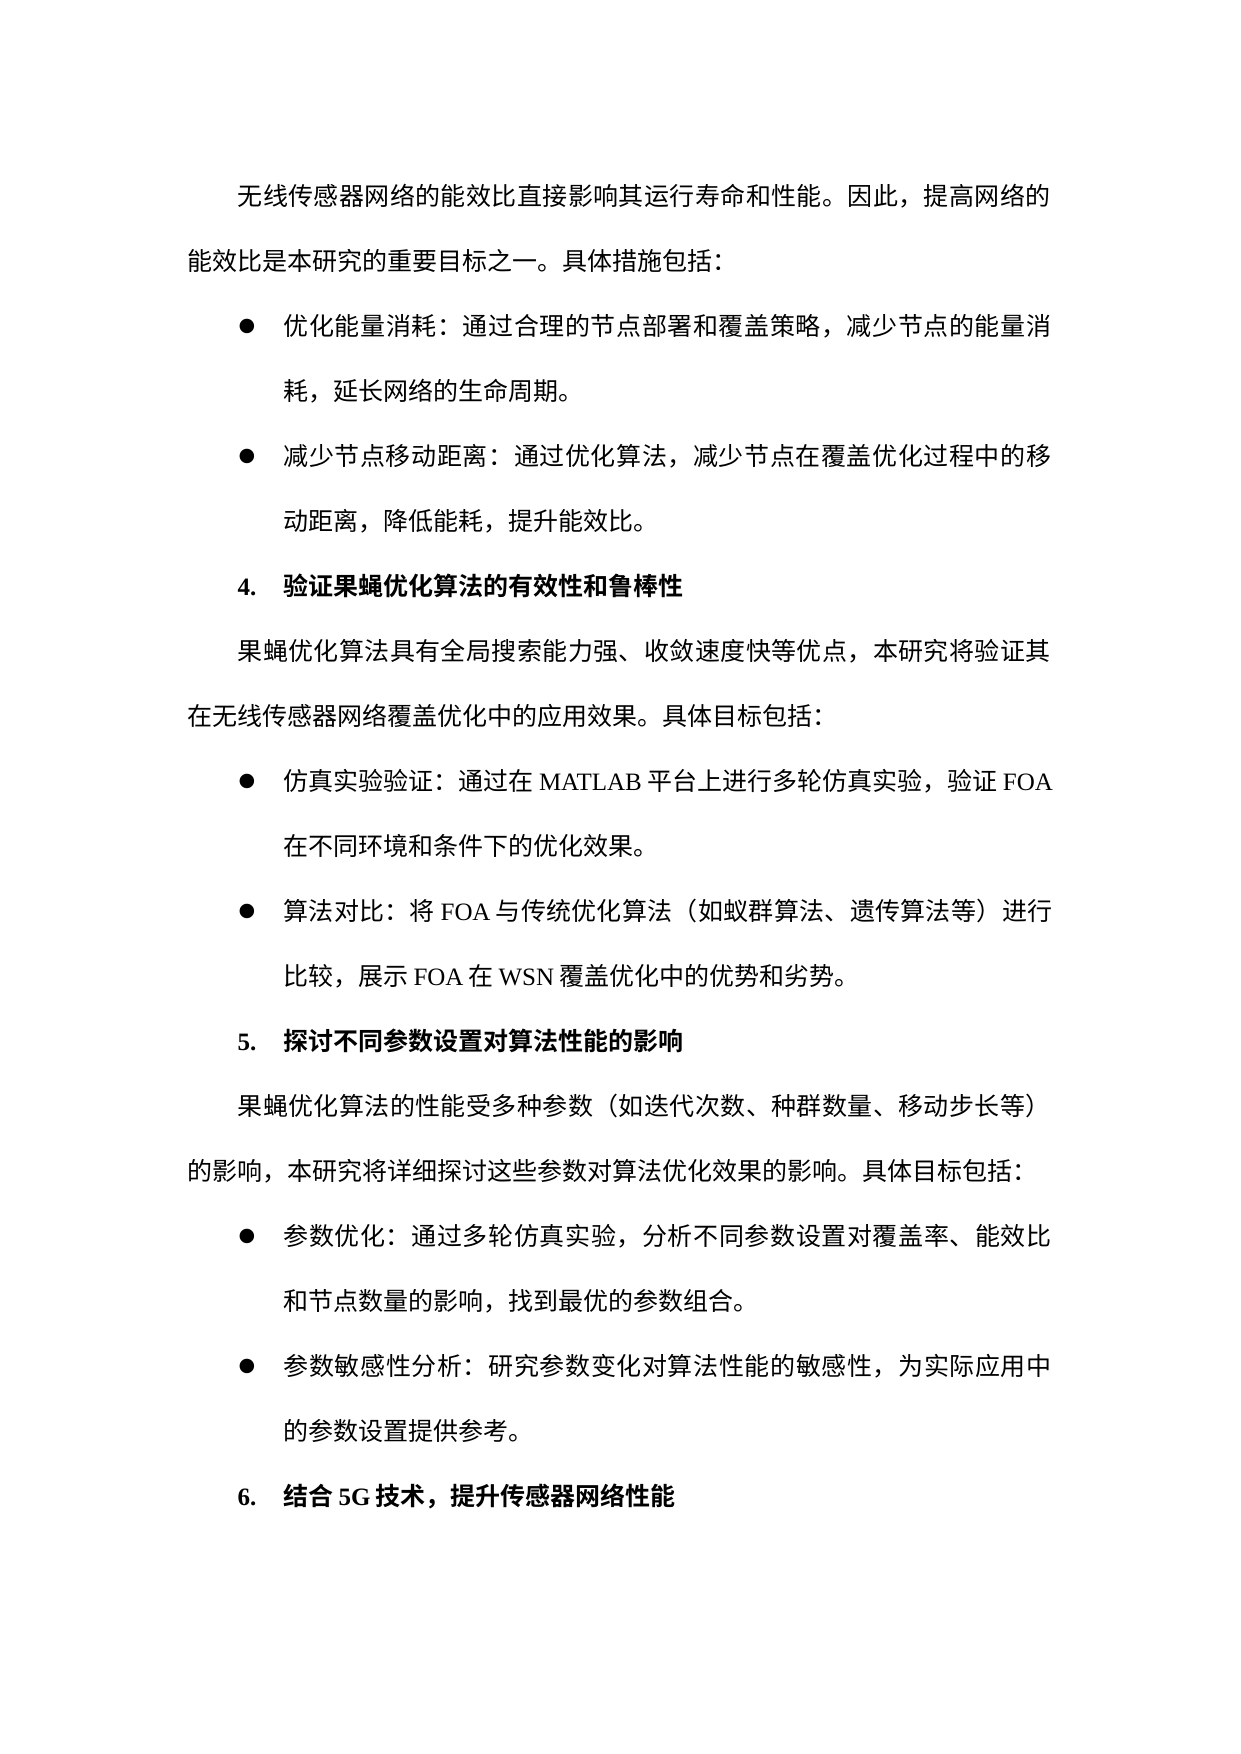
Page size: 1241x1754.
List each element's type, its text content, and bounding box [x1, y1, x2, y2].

text 无线传感器网络的能效比直接影响其运行寿命和性能。因此，提高网络的能效比是本研究的重要目标之一。具体措施包括： [187, 162, 1053, 292]
list 验证果蝇优化算法的有效性和鲁棒性 [237, 552, 1053, 617]
list 优化能量消耗：通过合理的节点部署和覆盖策略，减少节点的能量消耗，延长网络的生命周期。 [237, 292, 1053, 422]
list 结合5G技术，提升传感器网络性能 [237, 1462, 1053, 1527]
text 果蝇优化算法具有全局搜索能力强、收敛速度快等优点，本研究将验证其在无线传感器网络覆盖优化中的应用效果。具体目标包括： [187, 617, 1053, 747]
list 减少节点移动距离：通过优化算法，减少节点在覆盖优化过程中的移动距离，降低能耗，提升能效比。 [237, 422, 1053, 552]
list 仿真实验验证：通过在MATLAB平台上进行多轮仿真实验，验证FOA在不同环境和条件下的优化效果。 [237, 747, 1053, 877]
text 果蝇优化算法的性能受多种参数（如迭代次数、种群数量、移动步长等）的影响，本研究将详细探讨这些参数对算法优化效果的影响。具体目标包括： [187, 1072, 1053, 1202]
list 参数优化：通过多轮仿真实验，分析不同参数设置对覆盖率、能效比和节点数量的影响，找到最优的参数组合。 [237, 1202, 1053, 1332]
list 探讨不同参数设置对算法性能的影响 [237, 1007, 1053, 1072]
list 参数敏感性分析：研究参数变化对算法性能的敏感性，为实际应用中的参数设置提供参考。 [237, 1332, 1053, 1462]
list 算法对比：将FOA与传统优化算法（如蚁群算法、遗传算法等）进行比较，展示FOA在WSN覆盖优化中的优势和劣势。 [237, 877, 1053, 1007]
